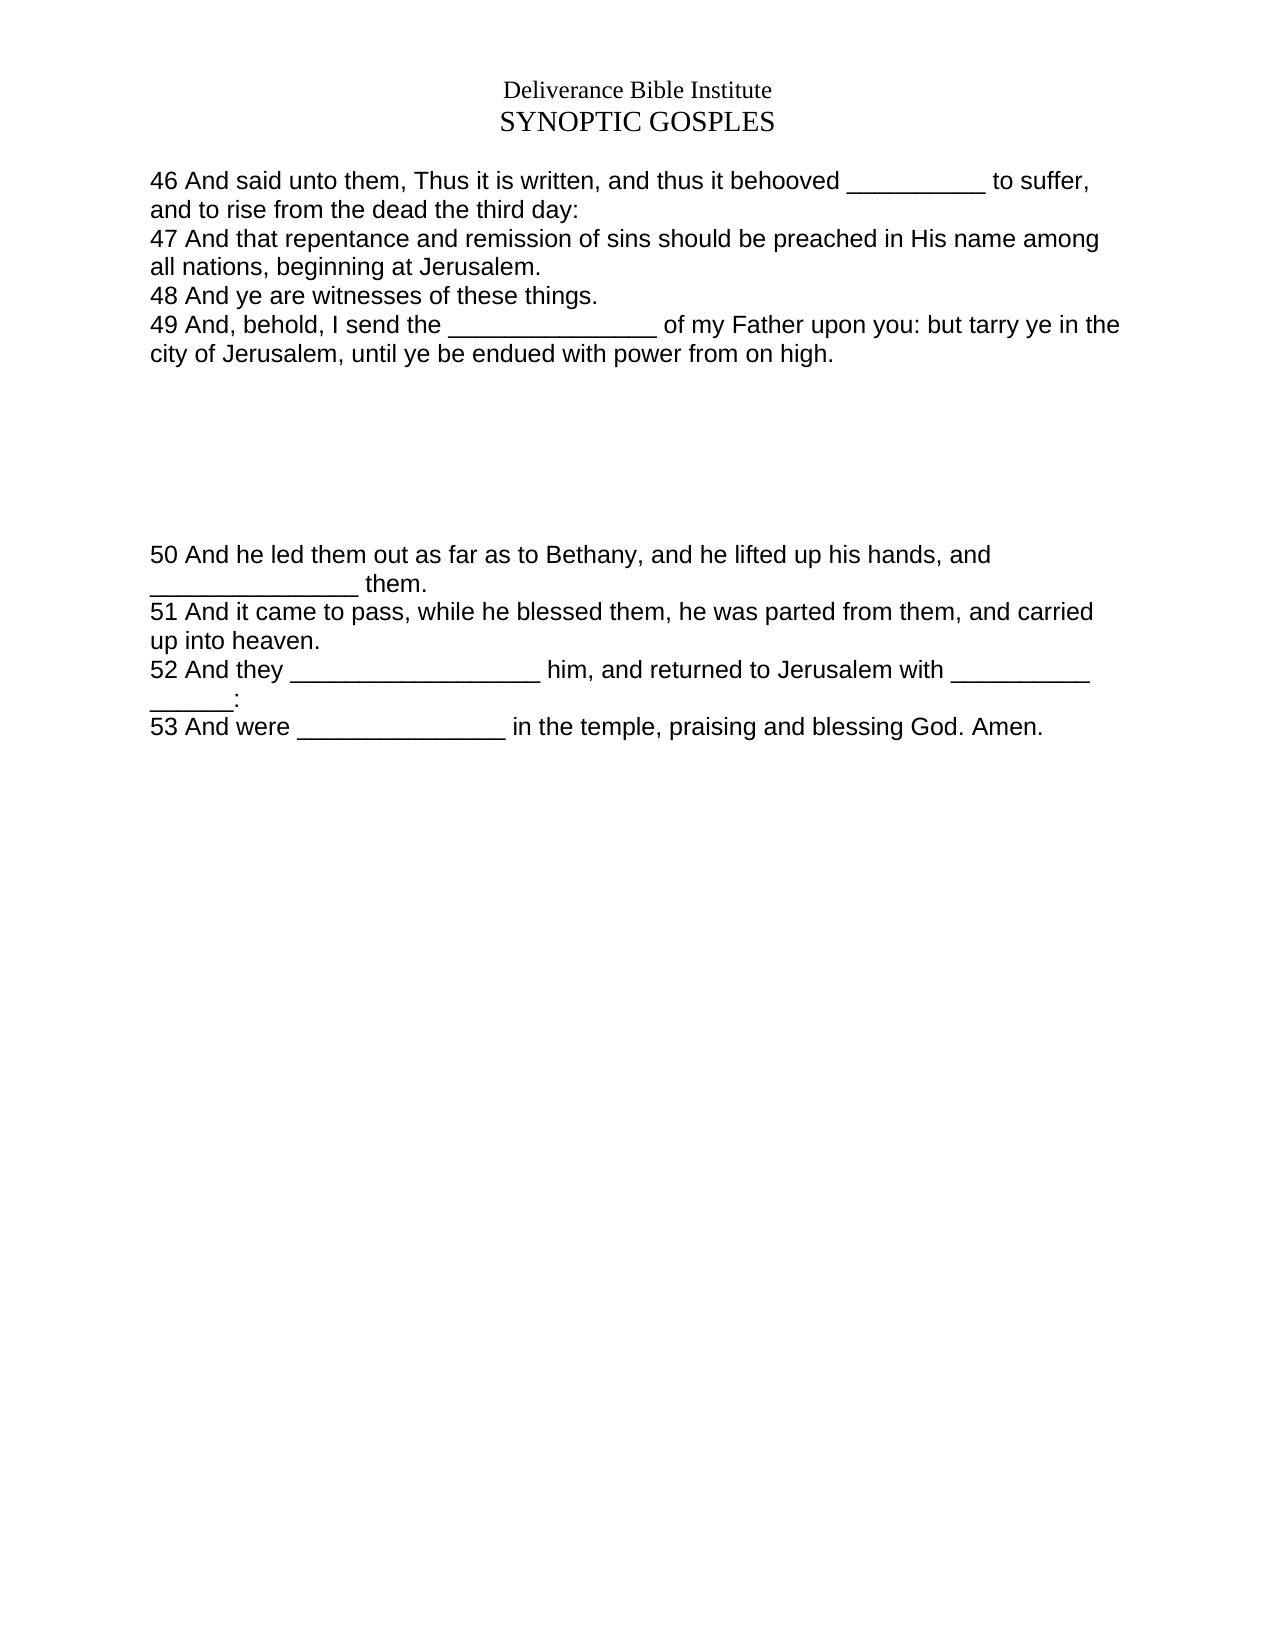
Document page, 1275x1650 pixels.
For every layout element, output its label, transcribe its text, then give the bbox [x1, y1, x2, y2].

text 53 And were _______________ in the temple, praising and blessing God. Amen. [150, 712, 1125, 741]
text 46 And said unto them, Thus it is written, and thus it behooved __________ to suffer, and to rise from the dead the third day: [150, 166, 1125, 223]
text 50 And he led them out as far as to Bethany, and he lifted up his hands, and _______________ them. [150, 540, 1125, 597]
text 48 And ye are witnesses of these things. [150, 281, 1125, 310]
text 52 And they __________________ him, and returned to Jerusalem with __________ ______: [150, 655, 1125, 712]
text 47 And that repentance and remission of sins should be preached in His name among all nations, beginning at Jerusalem. [150, 223, 1125, 281]
text 49 And, behold, I send the _______________ of my Father upon you: but tarry ye in the city of Jerusalem, until ye be endued with power from on high. [150, 310, 1125, 367]
text 51 And it came to pass, while he blessed them, he was parted from them, and carried up into heaven. [150, 597, 1125, 655]
